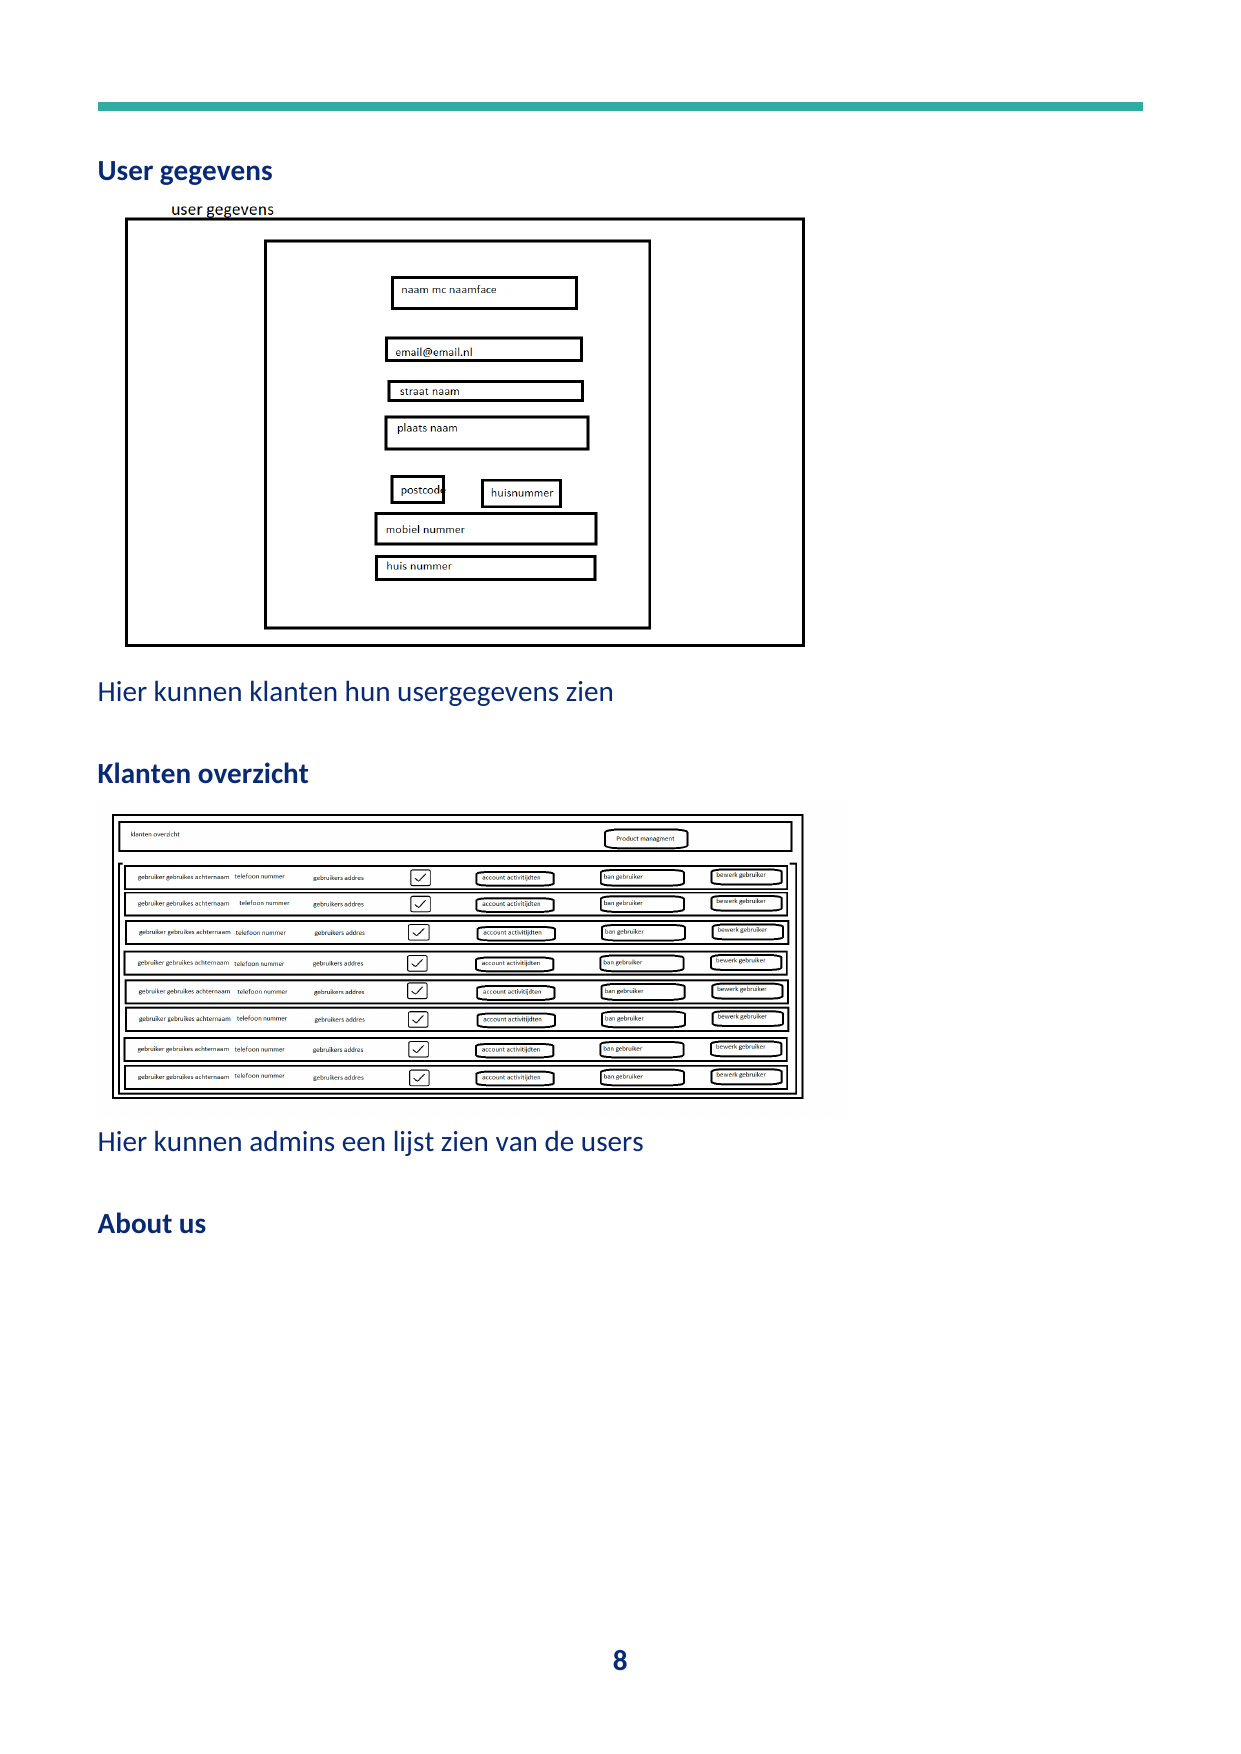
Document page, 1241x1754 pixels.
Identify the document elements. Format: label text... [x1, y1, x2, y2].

text Klanten overzicht [97, 755, 1143, 791]
picture [97, 192, 848, 668]
text Hier kunnen klanten hun usergegevens zien [97, 673, 1143, 709]
text About us [97, 1205, 1143, 1241]
picture [97, 796, 848, 1118]
